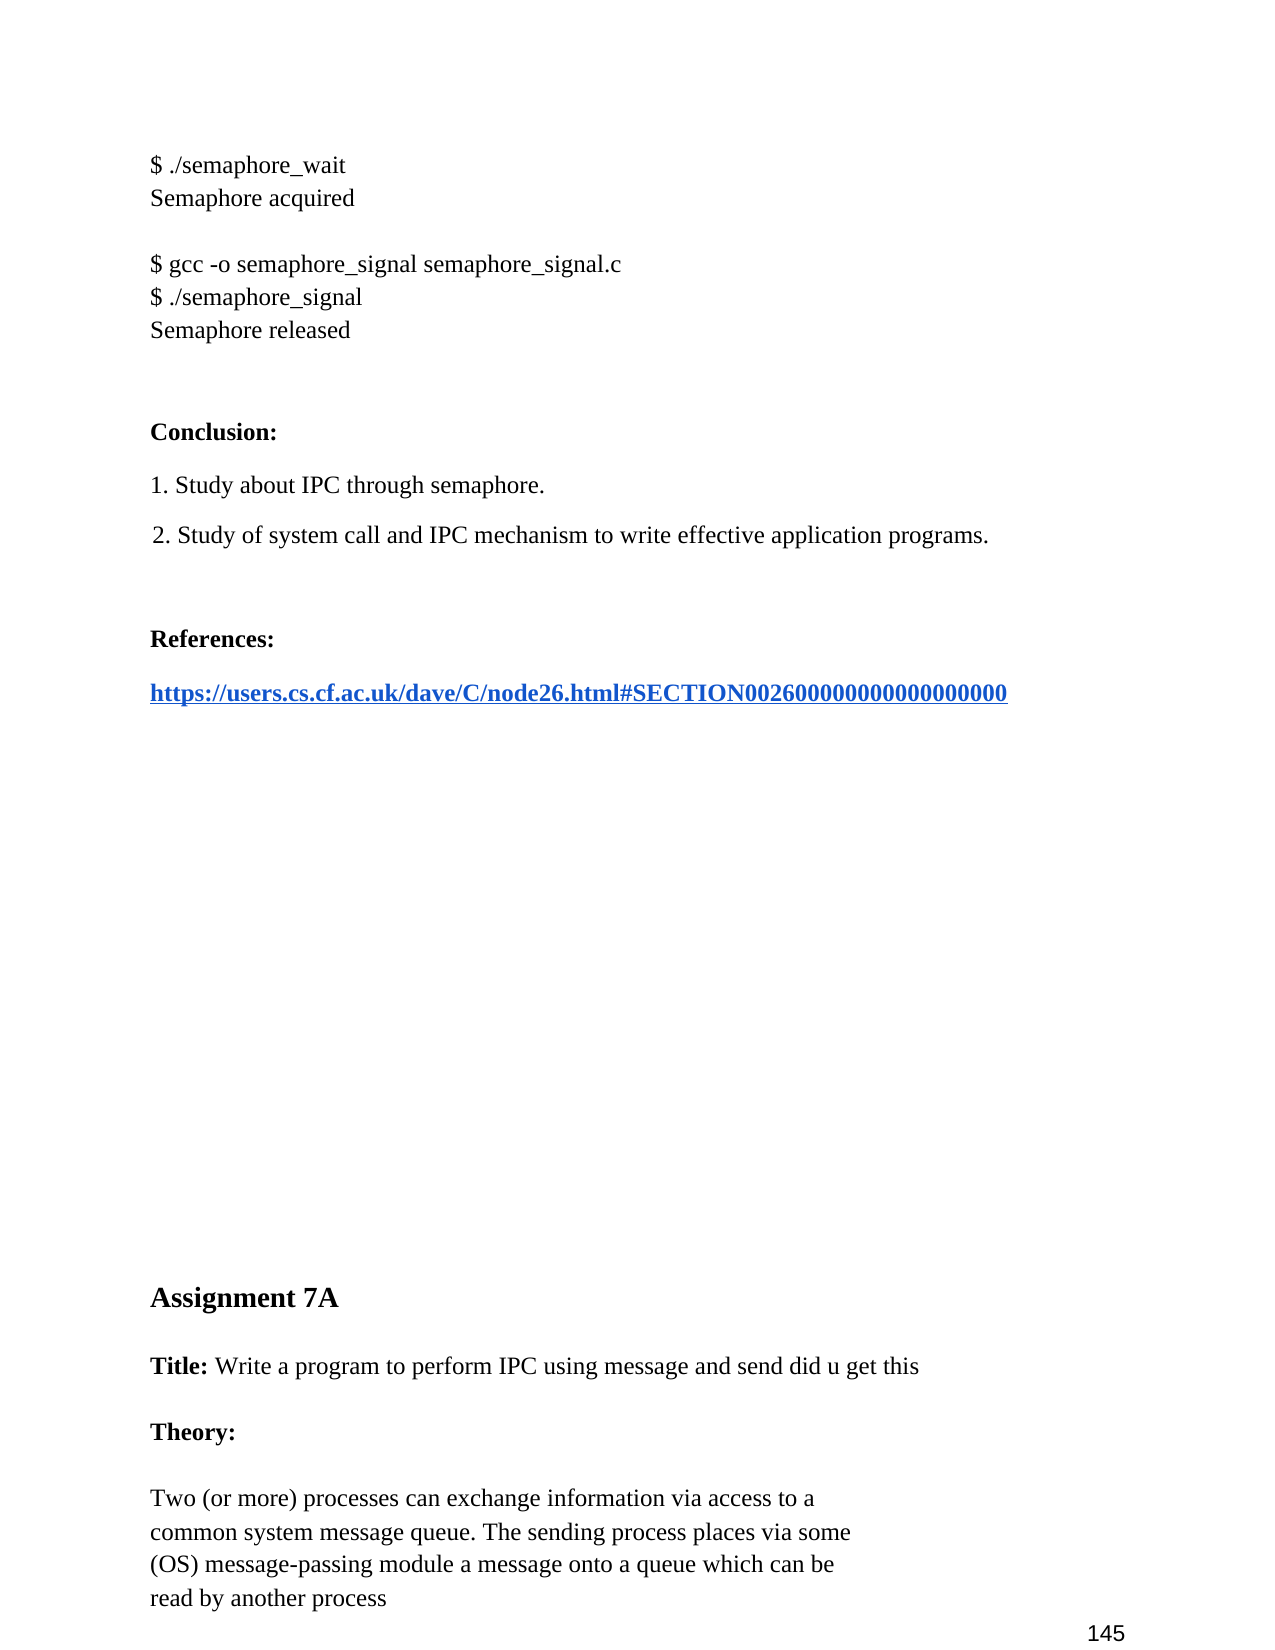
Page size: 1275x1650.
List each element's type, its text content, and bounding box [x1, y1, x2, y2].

text 2. Study of system call and IPC mechanism to write effective application programs. [150, 520, 1048, 549]
text Two (or more) processes can exchange information via access to a [150, 1483, 1125, 1512]
text References: [150, 624, 1125, 653]
text $ ./semaphore_wait [150, 150, 1125, 178]
text Theory: [150, 1417, 1125, 1446]
text Semaphore released [150, 315, 1125, 343]
text read by another process [150, 1583, 1125, 1611]
text 1. Study about IPC through semaphore. [150, 471, 1125, 499]
text Assignment 7A [150, 1280, 1125, 1313]
text $ ./semaphore_signal [150, 282, 1125, 311]
text Semaphore acquired [150, 183, 1125, 211]
text $ gcc -o semaphore_signal semaphore_signal.c [150, 249, 1125, 277]
text Title: Write a program to perform IPC using message and send did u get this [150, 1351, 1125, 1380]
text common system message queue. The sending process places via some [150, 1517, 1125, 1545]
text https://users.cs.cf.ac.uk/dave/C/node26.html#SECTION002600000000000000000 [150, 678, 1125, 707]
text Conclusion: [150, 417, 1125, 446]
text (OS) message-passing module a message onto a queue which can be [150, 1549, 1125, 1578]
